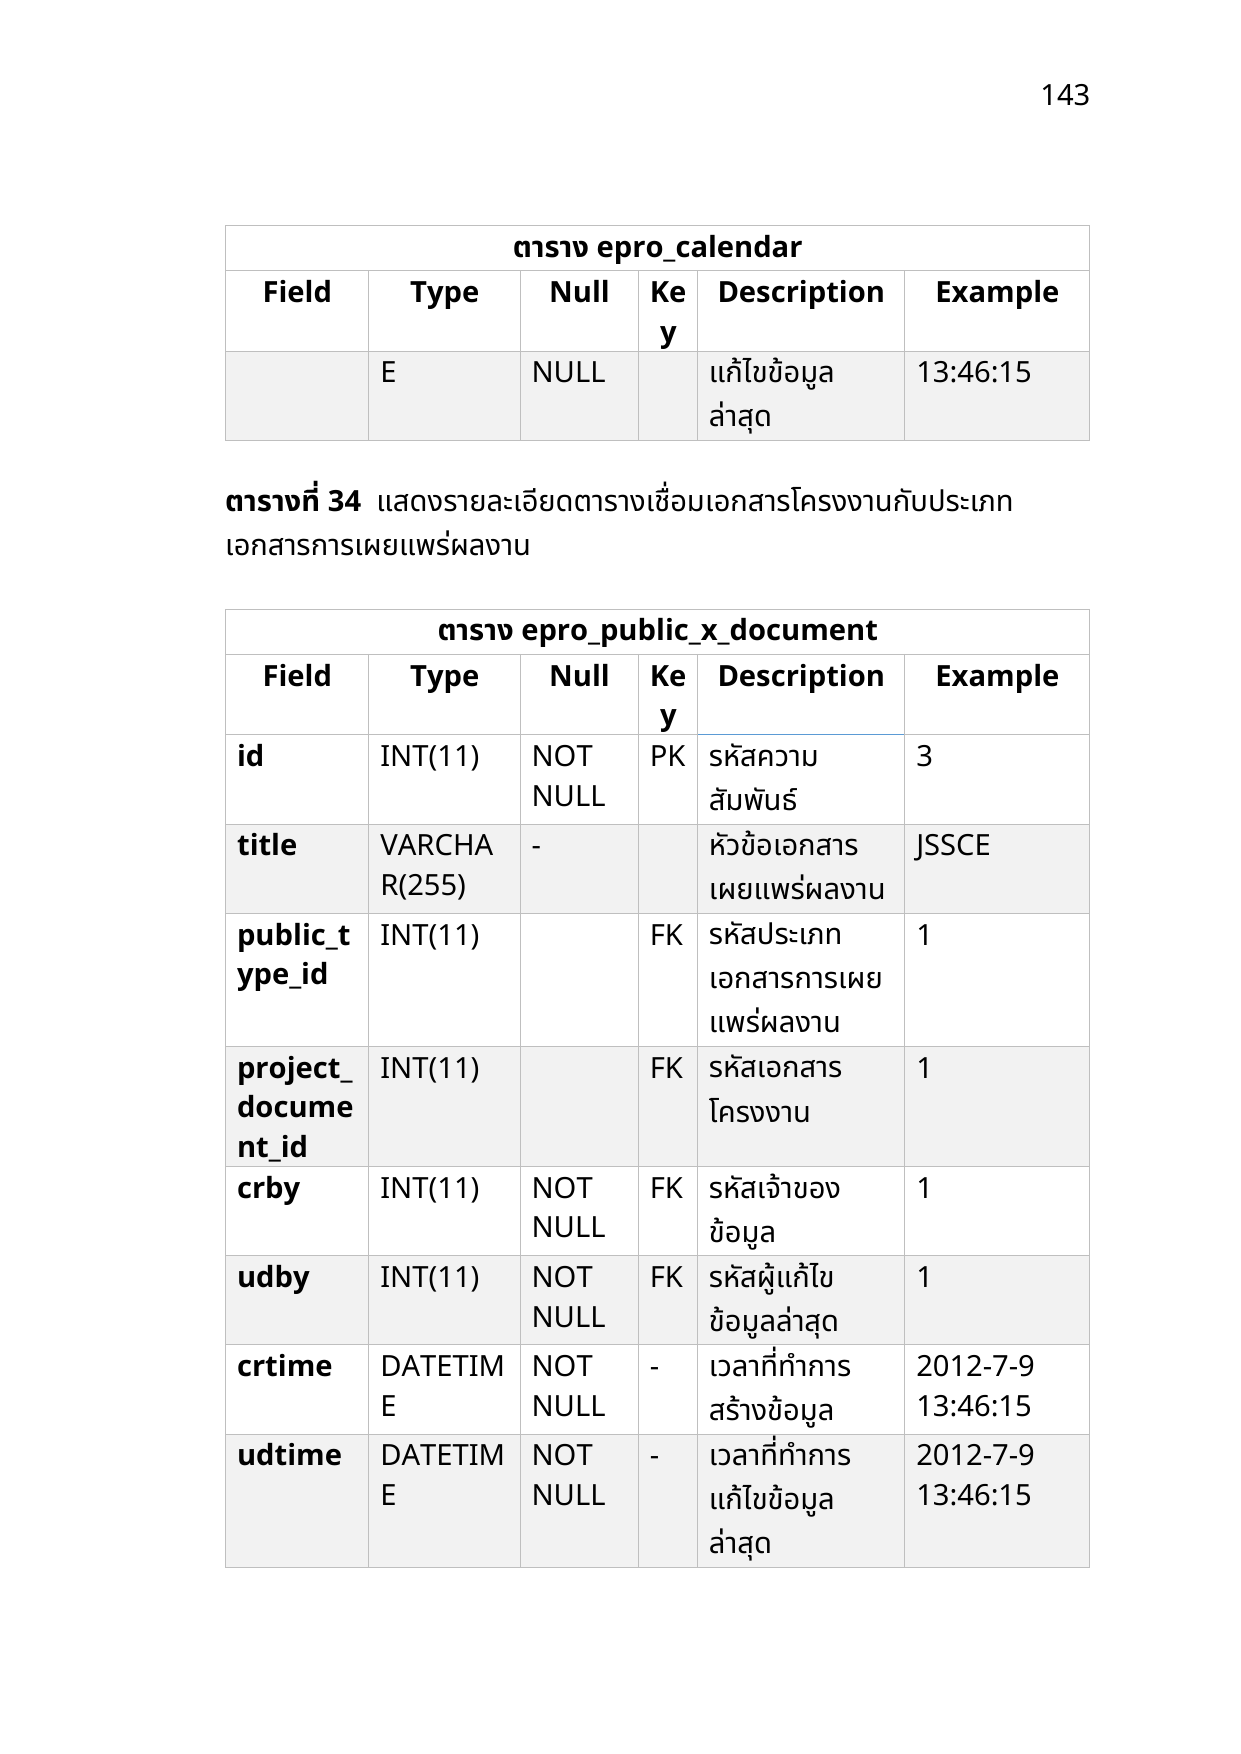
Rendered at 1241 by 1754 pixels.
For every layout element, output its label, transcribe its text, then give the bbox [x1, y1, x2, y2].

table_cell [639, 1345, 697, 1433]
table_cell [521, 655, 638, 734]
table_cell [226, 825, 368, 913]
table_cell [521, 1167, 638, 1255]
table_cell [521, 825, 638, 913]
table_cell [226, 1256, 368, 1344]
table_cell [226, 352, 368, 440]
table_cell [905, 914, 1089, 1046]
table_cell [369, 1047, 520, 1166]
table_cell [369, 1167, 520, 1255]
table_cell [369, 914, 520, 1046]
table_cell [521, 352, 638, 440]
text ตารางที่ 34 แสดงรายละเอียดตารางเชื่อมเอกสารโครงงานกับประเภทเอกสารการเผยแพร่ผลงาน [225, 481, 1090, 569]
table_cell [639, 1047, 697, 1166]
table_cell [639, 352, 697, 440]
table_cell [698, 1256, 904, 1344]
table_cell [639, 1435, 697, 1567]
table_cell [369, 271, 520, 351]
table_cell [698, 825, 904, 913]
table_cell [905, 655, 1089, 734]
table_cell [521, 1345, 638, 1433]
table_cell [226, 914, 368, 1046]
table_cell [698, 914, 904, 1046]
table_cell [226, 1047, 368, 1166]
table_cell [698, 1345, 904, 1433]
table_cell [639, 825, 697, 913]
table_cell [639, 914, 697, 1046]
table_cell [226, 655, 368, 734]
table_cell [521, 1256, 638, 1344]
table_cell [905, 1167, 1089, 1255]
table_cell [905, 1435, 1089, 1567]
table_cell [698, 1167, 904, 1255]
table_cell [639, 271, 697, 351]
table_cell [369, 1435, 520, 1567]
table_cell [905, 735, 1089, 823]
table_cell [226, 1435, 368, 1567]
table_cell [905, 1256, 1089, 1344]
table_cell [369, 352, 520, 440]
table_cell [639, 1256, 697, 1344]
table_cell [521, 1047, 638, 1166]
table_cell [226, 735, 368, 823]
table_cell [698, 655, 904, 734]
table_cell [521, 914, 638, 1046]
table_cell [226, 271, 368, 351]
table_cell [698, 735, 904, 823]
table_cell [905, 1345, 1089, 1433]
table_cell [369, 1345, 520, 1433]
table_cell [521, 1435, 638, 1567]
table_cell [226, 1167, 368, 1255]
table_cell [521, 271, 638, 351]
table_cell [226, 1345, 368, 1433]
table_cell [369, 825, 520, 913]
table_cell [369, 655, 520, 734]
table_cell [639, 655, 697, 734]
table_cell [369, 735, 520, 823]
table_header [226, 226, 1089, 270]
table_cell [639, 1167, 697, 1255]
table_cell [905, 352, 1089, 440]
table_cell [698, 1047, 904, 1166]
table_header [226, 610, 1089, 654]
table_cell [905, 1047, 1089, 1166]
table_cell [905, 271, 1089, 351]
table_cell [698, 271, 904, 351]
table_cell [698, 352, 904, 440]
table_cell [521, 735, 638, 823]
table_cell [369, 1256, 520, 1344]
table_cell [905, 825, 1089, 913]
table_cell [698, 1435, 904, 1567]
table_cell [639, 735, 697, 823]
